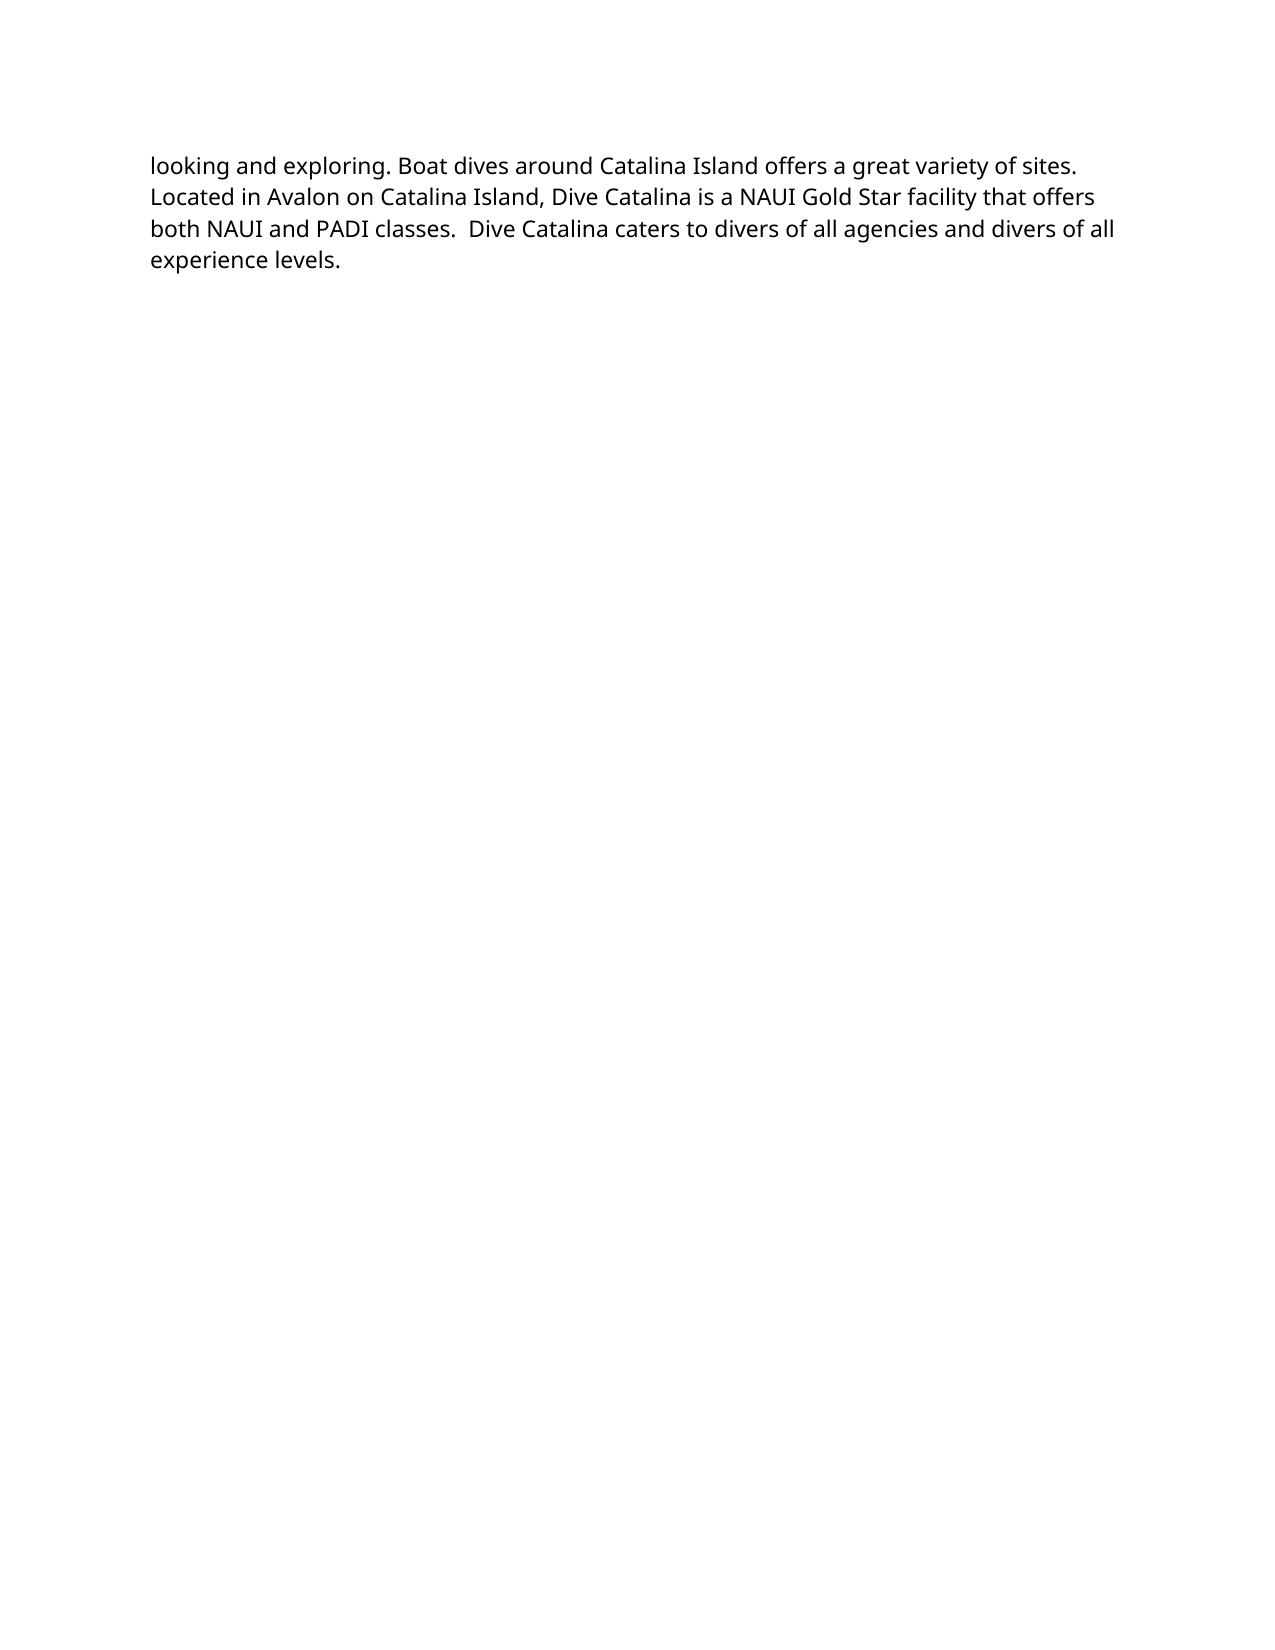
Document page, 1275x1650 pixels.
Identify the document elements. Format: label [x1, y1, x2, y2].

text [150, 150, 1125, 275]
